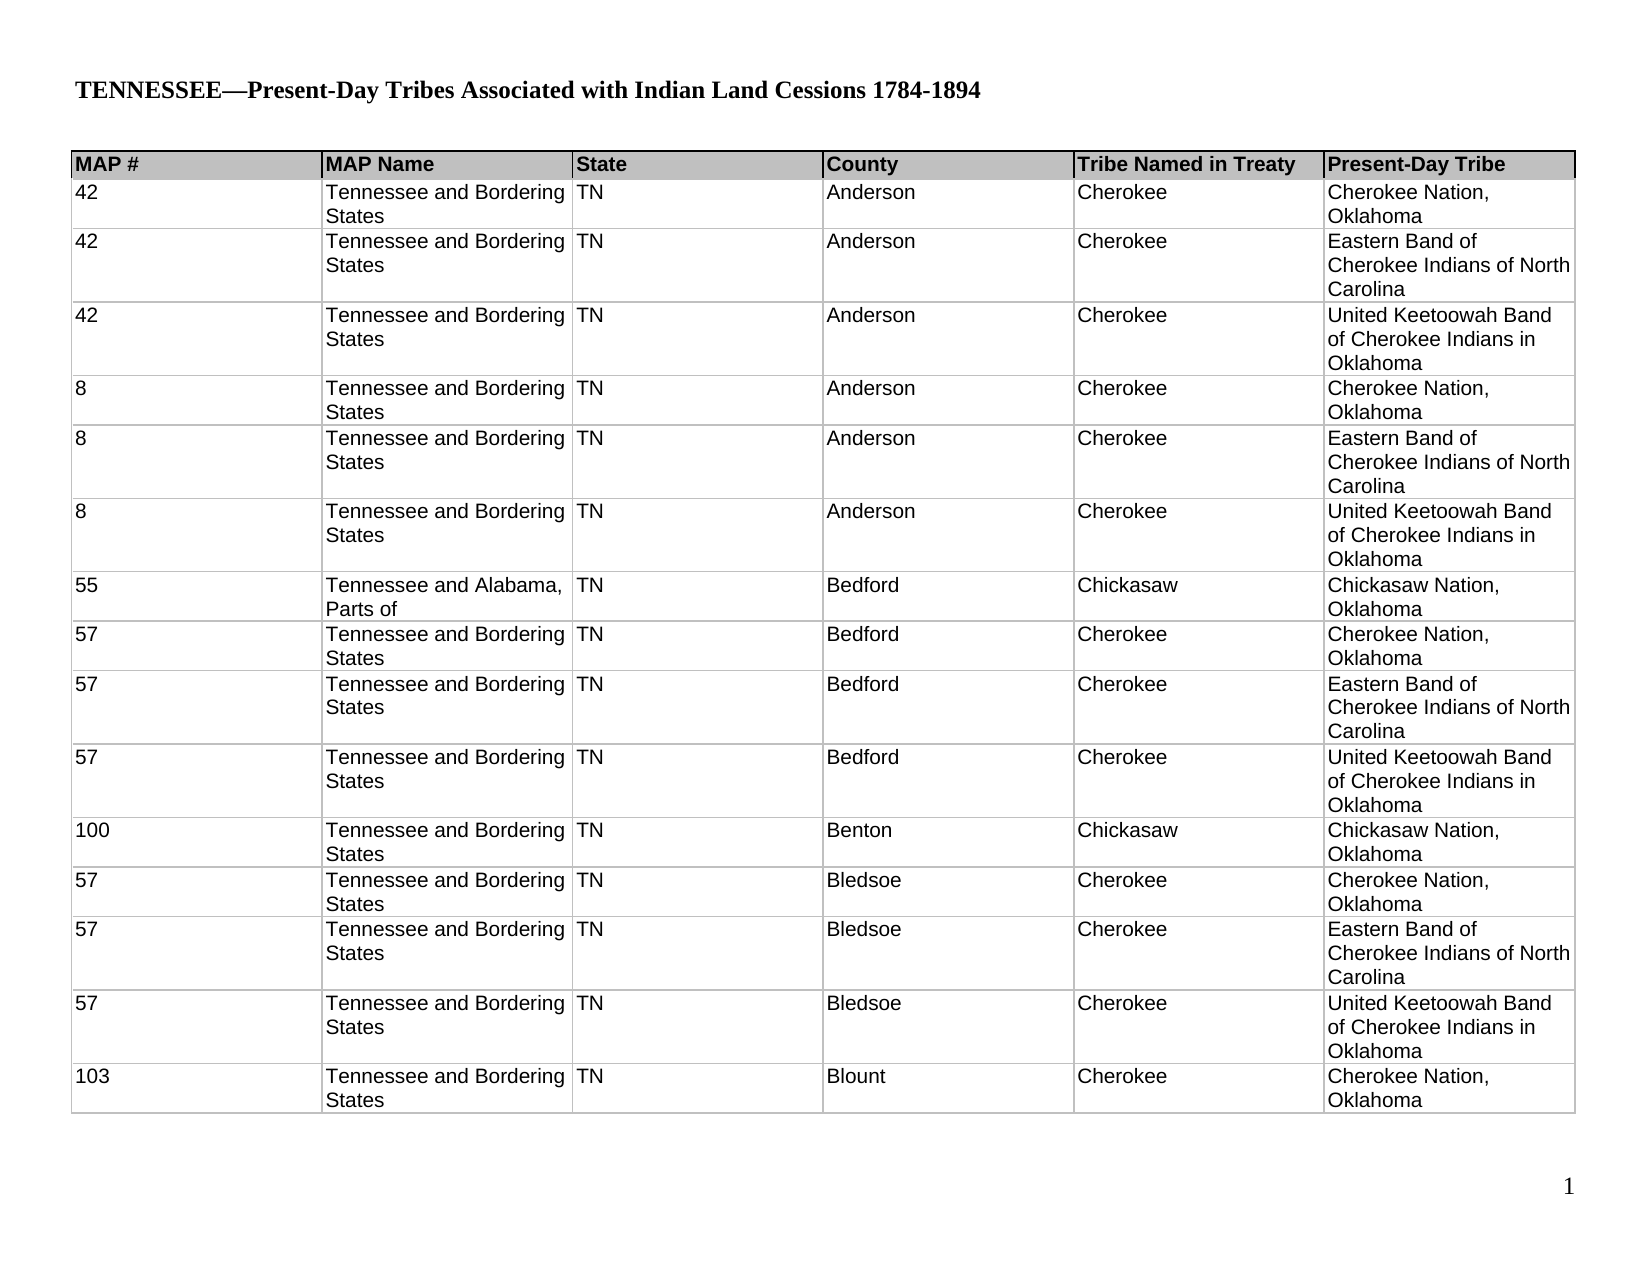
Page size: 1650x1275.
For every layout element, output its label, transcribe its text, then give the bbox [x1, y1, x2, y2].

table_cell Anderson [824, 499, 1073, 571]
table_cell Cherokee Nation, Oklahoma [1325, 376, 1574, 424]
table_header Tribe Named in Treaty [1075, 152, 1323, 178]
table_cell 57 [72, 621, 321, 670]
table_cell 57 [72, 744, 321, 817]
table_cell TN [573, 572, 822, 620]
table_cell TN [573, 818, 822, 866]
table_cell Cherokee [1075, 426, 1323, 497]
table_cell Tennessee and Bordering States [323, 376, 572, 424]
table_header MAP # [72, 152, 321, 178]
table_cell Chickasaw [1075, 818, 1323, 866]
table_cell 57 [72, 917, 321, 989]
table_cell Anderson [824, 229, 1073, 301]
table_cell Eastern Band of Cherokee Indians of North Carolina [1325, 229, 1574, 301]
table_cell Cherokee [1075, 991, 1323, 1062]
table_cell 42 [72, 179, 321, 228]
table_cell 57 [72, 867, 321, 916]
table_cell TN [573, 622, 822, 670]
table_cell Tennessee and Bordering States [323, 917, 572, 989]
table_cell Cherokee [1075, 1064, 1323, 1112]
table_cell 8 [72, 425, 321, 497]
table_cell 55 [72, 572, 321, 620]
table_cell Cherokee [1075, 622, 1323, 670]
table_cell United Keetoowah Band of Cherokee Indians in Oklahoma [1325, 745, 1574, 817]
table_cell Cherokee [1075, 229, 1323, 301]
table_header County [824, 152, 1073, 178]
table_cell Anderson [824, 426, 1073, 497]
table_header MAP Name [323, 152, 572, 178]
table_cell Cherokee [1075, 745, 1323, 817]
table_cell Bedford [824, 572, 1073, 620]
table_cell 100 [72, 818, 321, 866]
table_cell TN [573, 499, 822, 571]
table_cell Anderson [824, 376, 1073, 424]
table_header State [573, 152, 822, 178]
table_cell Tennessee and Bordering States [323, 991, 572, 1062]
table_cell TN [573, 229, 822, 301]
table_cell Cherokee [1075, 499, 1323, 571]
table_cell 42 [72, 229, 321, 301]
table_cell 8 [72, 499, 321, 571]
table_cell 57 [72, 990, 321, 1062]
table_cell 57 [72, 671, 321, 743]
table_cell TN [573, 745, 822, 817]
table_cell TN [573, 991, 822, 1062]
table_cell Eastern Band of Cherokee Indians of North Carolina [1325, 671, 1574, 743]
table_cell Bledsoe [824, 991, 1073, 1062]
table_cell TN [573, 671, 822, 743]
table_cell TN [573, 180, 822, 228]
table_header Present-Day Tribe [1325, 152, 1574, 178]
table_cell Chickasaw Nation, Oklahoma [1325, 818, 1574, 866]
table_cell Cherokee [1075, 180, 1323, 228]
table_cell Cherokee Nation, Oklahoma [1325, 1064, 1574, 1112]
table_cell Bedford [824, 622, 1073, 670]
table_cell Tennessee and Bordering States [323, 868, 572, 916]
table_cell Tennessee and Bordering States [323, 180, 572, 228]
table_cell Bledsoe [824, 868, 1073, 916]
table_cell Cherokee [1075, 671, 1323, 743]
table_cell 8 [72, 376, 321, 424]
table_cell 103 [72, 1064, 321, 1112]
table_cell Cherokee Nation, Oklahoma [1325, 868, 1574, 916]
table_cell Tennessee and Bordering States [323, 745, 572, 817]
table_cell United Keetoowah Band of Cherokee Indians in Oklahoma [1325, 499, 1574, 571]
table_cell Cherokee [1075, 376, 1323, 424]
table_cell Tennessee and Bordering States [323, 622, 572, 670]
table_cell Benton [824, 818, 1073, 866]
table_cell Chickasaw [1075, 572, 1323, 620]
table_cell Cherokee [1075, 868, 1323, 916]
table_cell Tennessee and Bordering States [323, 1064, 572, 1112]
table_cell United Keetoowah Band of Cherokee Indians in Oklahoma [1325, 303, 1574, 374]
table_cell TN [573, 303, 822, 374]
table_cell Blount [824, 1064, 1073, 1112]
table_cell TN [573, 917, 822, 989]
table_cell Bedford [824, 745, 1073, 817]
table_cell Tennessee and Bordering States [323, 818, 572, 866]
table_cell TN [573, 426, 822, 497]
table_cell 42 [72, 302, 321, 374]
table_cell Bledsoe [824, 917, 1073, 989]
table_cell Cherokee Nation, Oklahoma [1325, 622, 1574, 670]
table_cell Chickasaw Nation, Oklahoma [1325, 572, 1574, 620]
table_cell Tennessee and Bordering States [323, 671, 572, 743]
table_cell Anderson [824, 303, 1073, 374]
table_cell Tennessee and Bordering States [323, 499, 572, 571]
table_cell Tennessee and Bordering States [323, 303, 572, 374]
table_cell TN [573, 376, 822, 424]
table_cell TN [573, 1064, 822, 1112]
table_cell Cherokee Nation, Oklahoma [1325, 180, 1574, 228]
table_cell United Keetoowah Band of Cherokee Indians in Oklahoma [1325, 991, 1574, 1062]
table_cell Cherokee [1075, 917, 1323, 989]
table_cell Eastern Band of Cherokee Indians of North Carolina [1325, 426, 1574, 497]
table_cell Tennessee and Bordering States [323, 229, 572, 301]
table_cell Anderson [824, 180, 1073, 228]
table_cell Tennessee and Bordering States [323, 426, 572, 497]
table_cell Cherokee [1075, 303, 1323, 374]
table_cell Eastern Band of Cherokee Indians of North Carolina [1325, 917, 1574, 989]
table_cell Bedford [824, 671, 1073, 743]
table_cell Tennessee and Alabama, Parts of [323, 572, 572, 620]
table_cell TN [573, 868, 822, 916]
